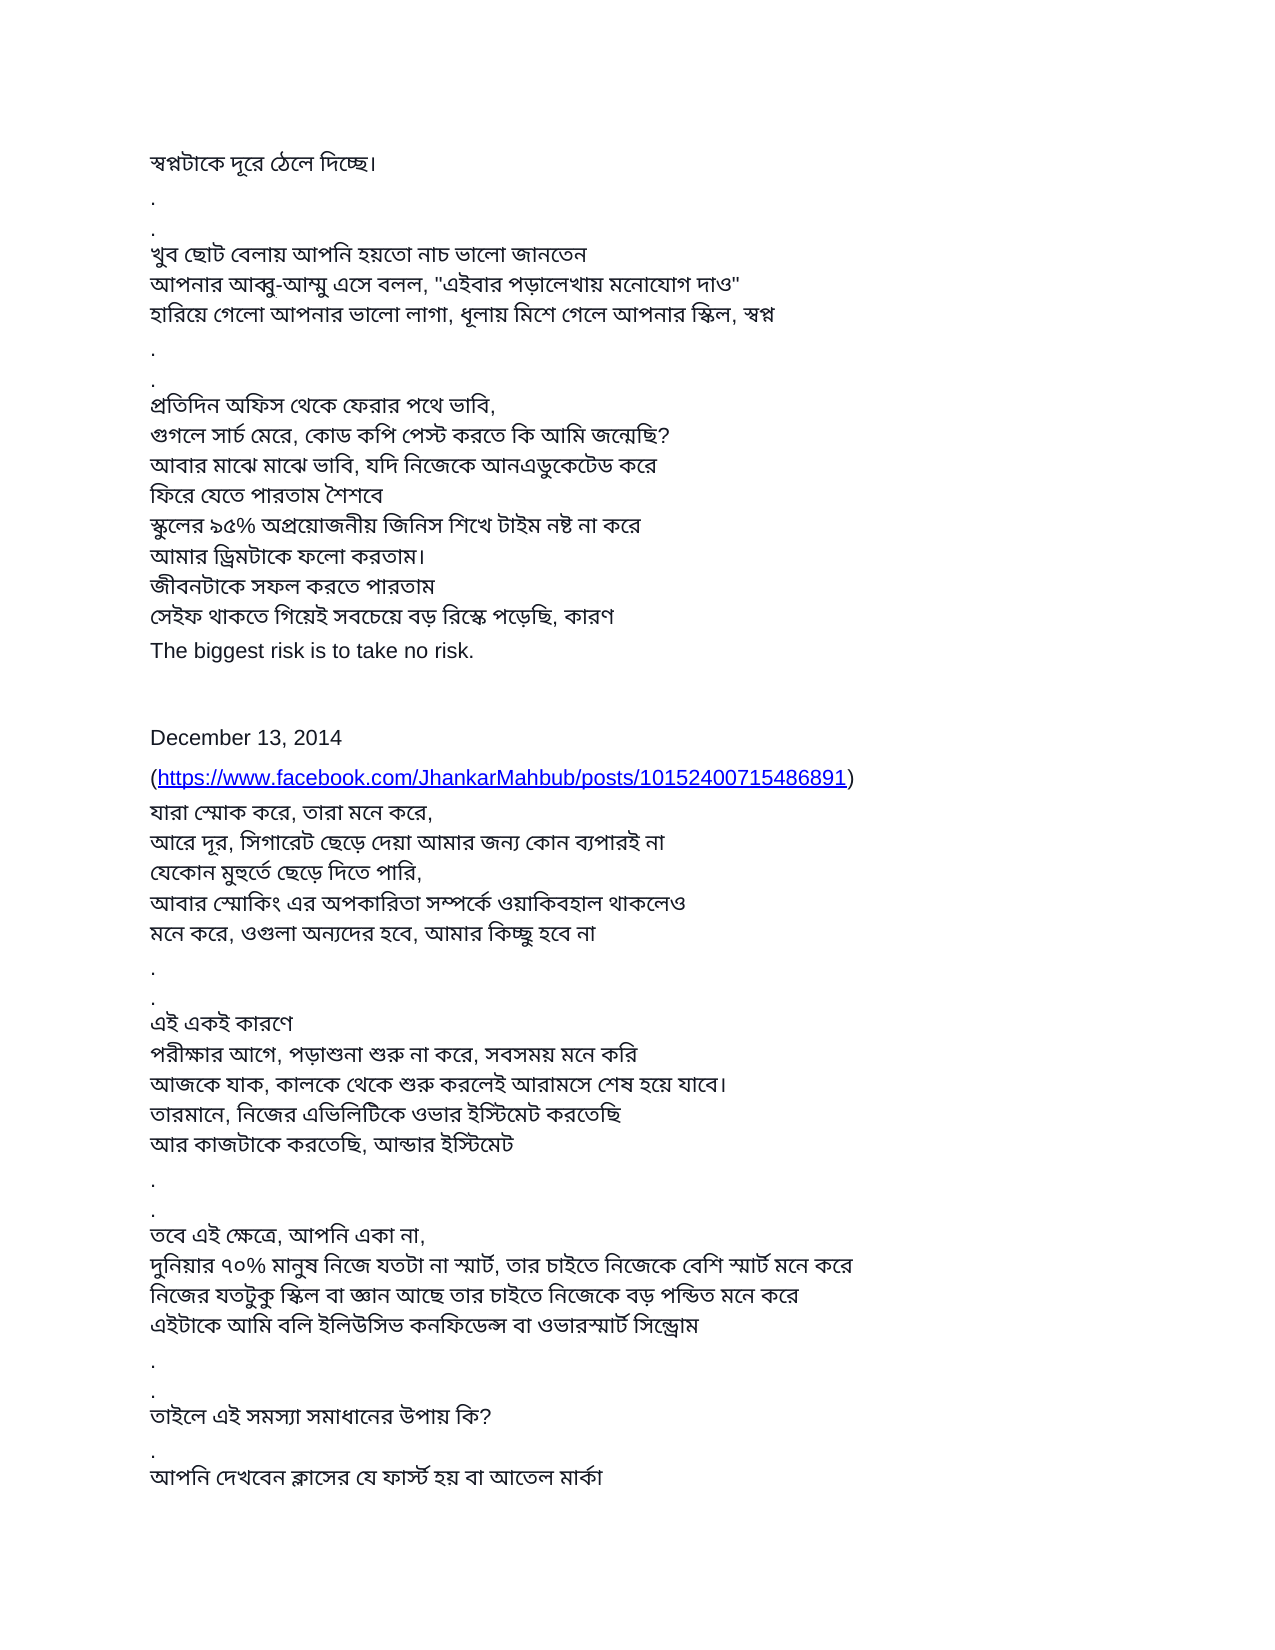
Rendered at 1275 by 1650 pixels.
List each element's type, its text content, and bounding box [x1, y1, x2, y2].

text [150, 799, 1125, 1494]
text (https://www.facebook.com/JhankarMahbub/posts/10152400715486891) [150, 759, 1125, 789]
text December 13, 2014 [150, 720, 1125, 750]
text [150, 150, 1125, 663]
